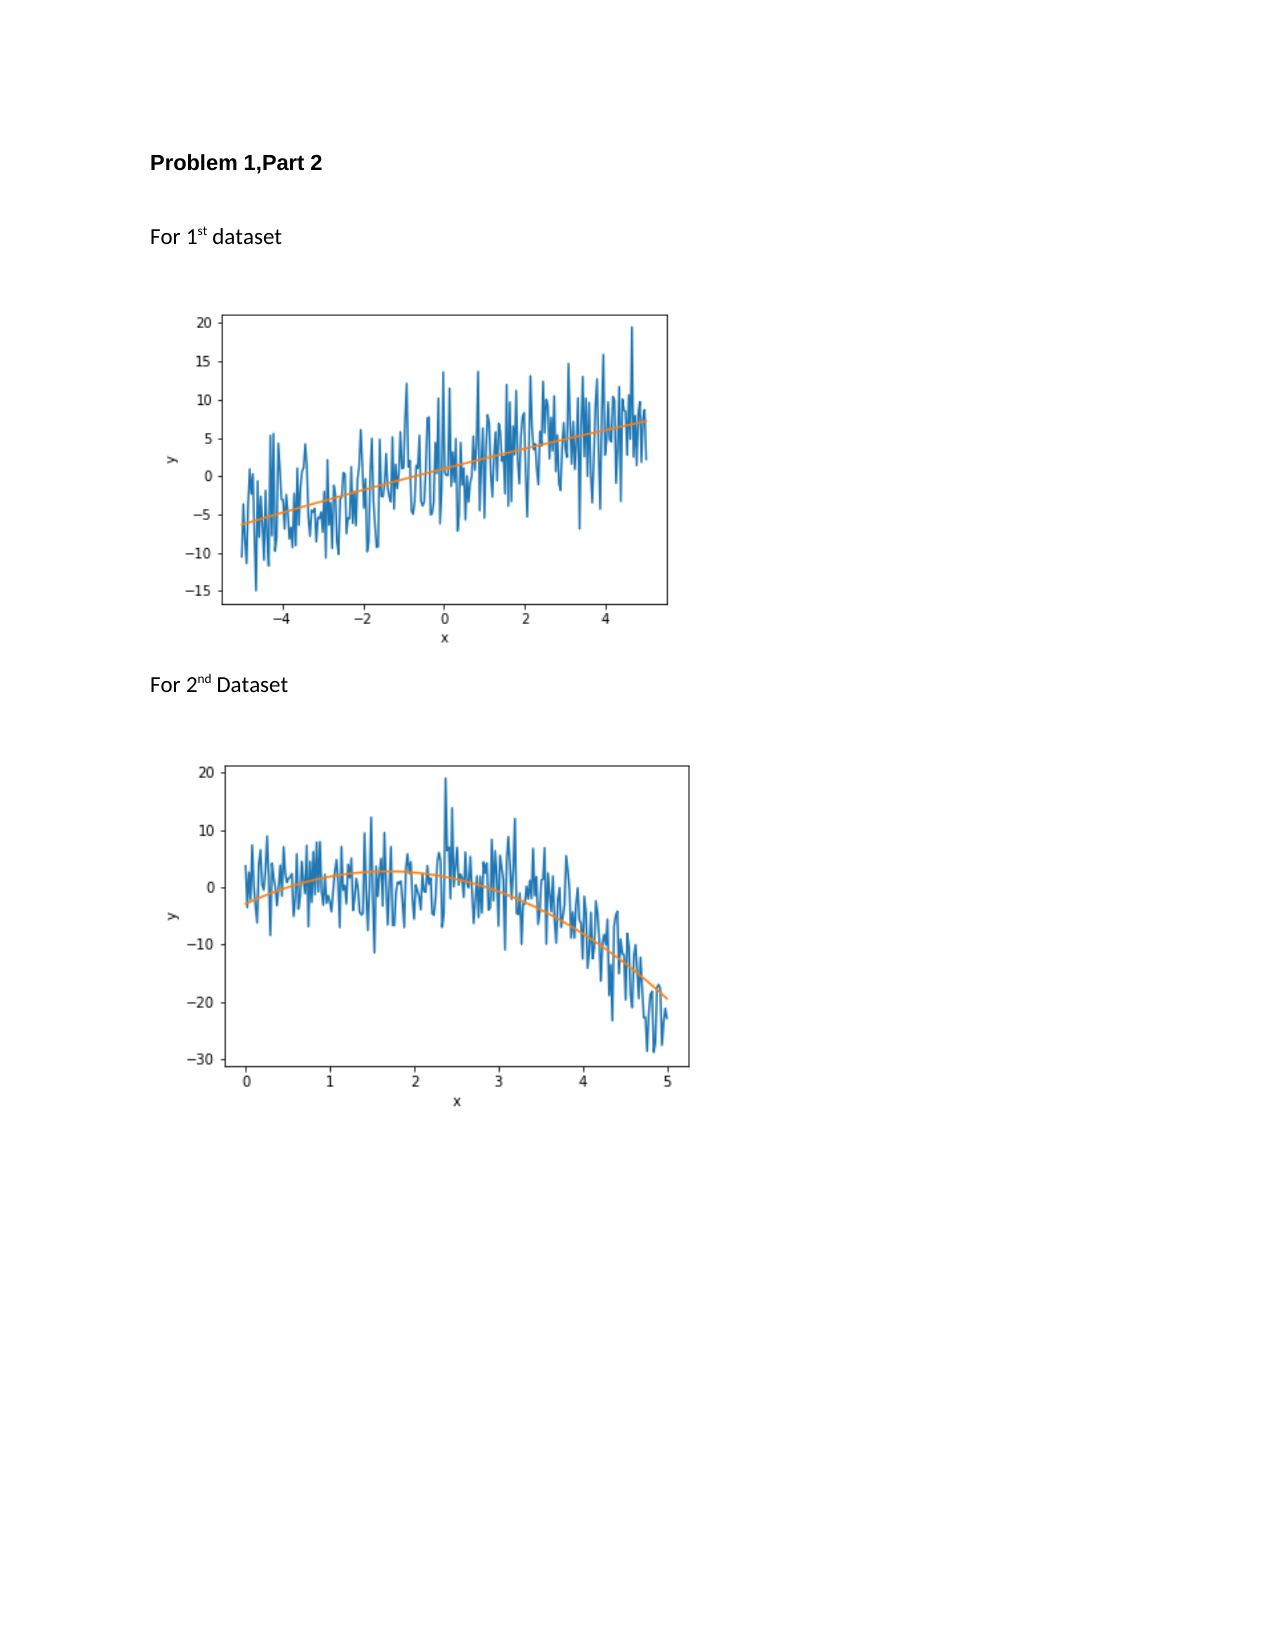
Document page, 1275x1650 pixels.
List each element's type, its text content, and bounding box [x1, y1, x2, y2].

text For 1st dataset [150, 222, 1125, 250]
picture [150, 717, 748, 1116]
picture [150, 268, 724, 652]
subtitle Problem 1,Part 2 [150, 150, 1125, 175]
text For 2nd Dataset [150, 670, 1125, 698]
